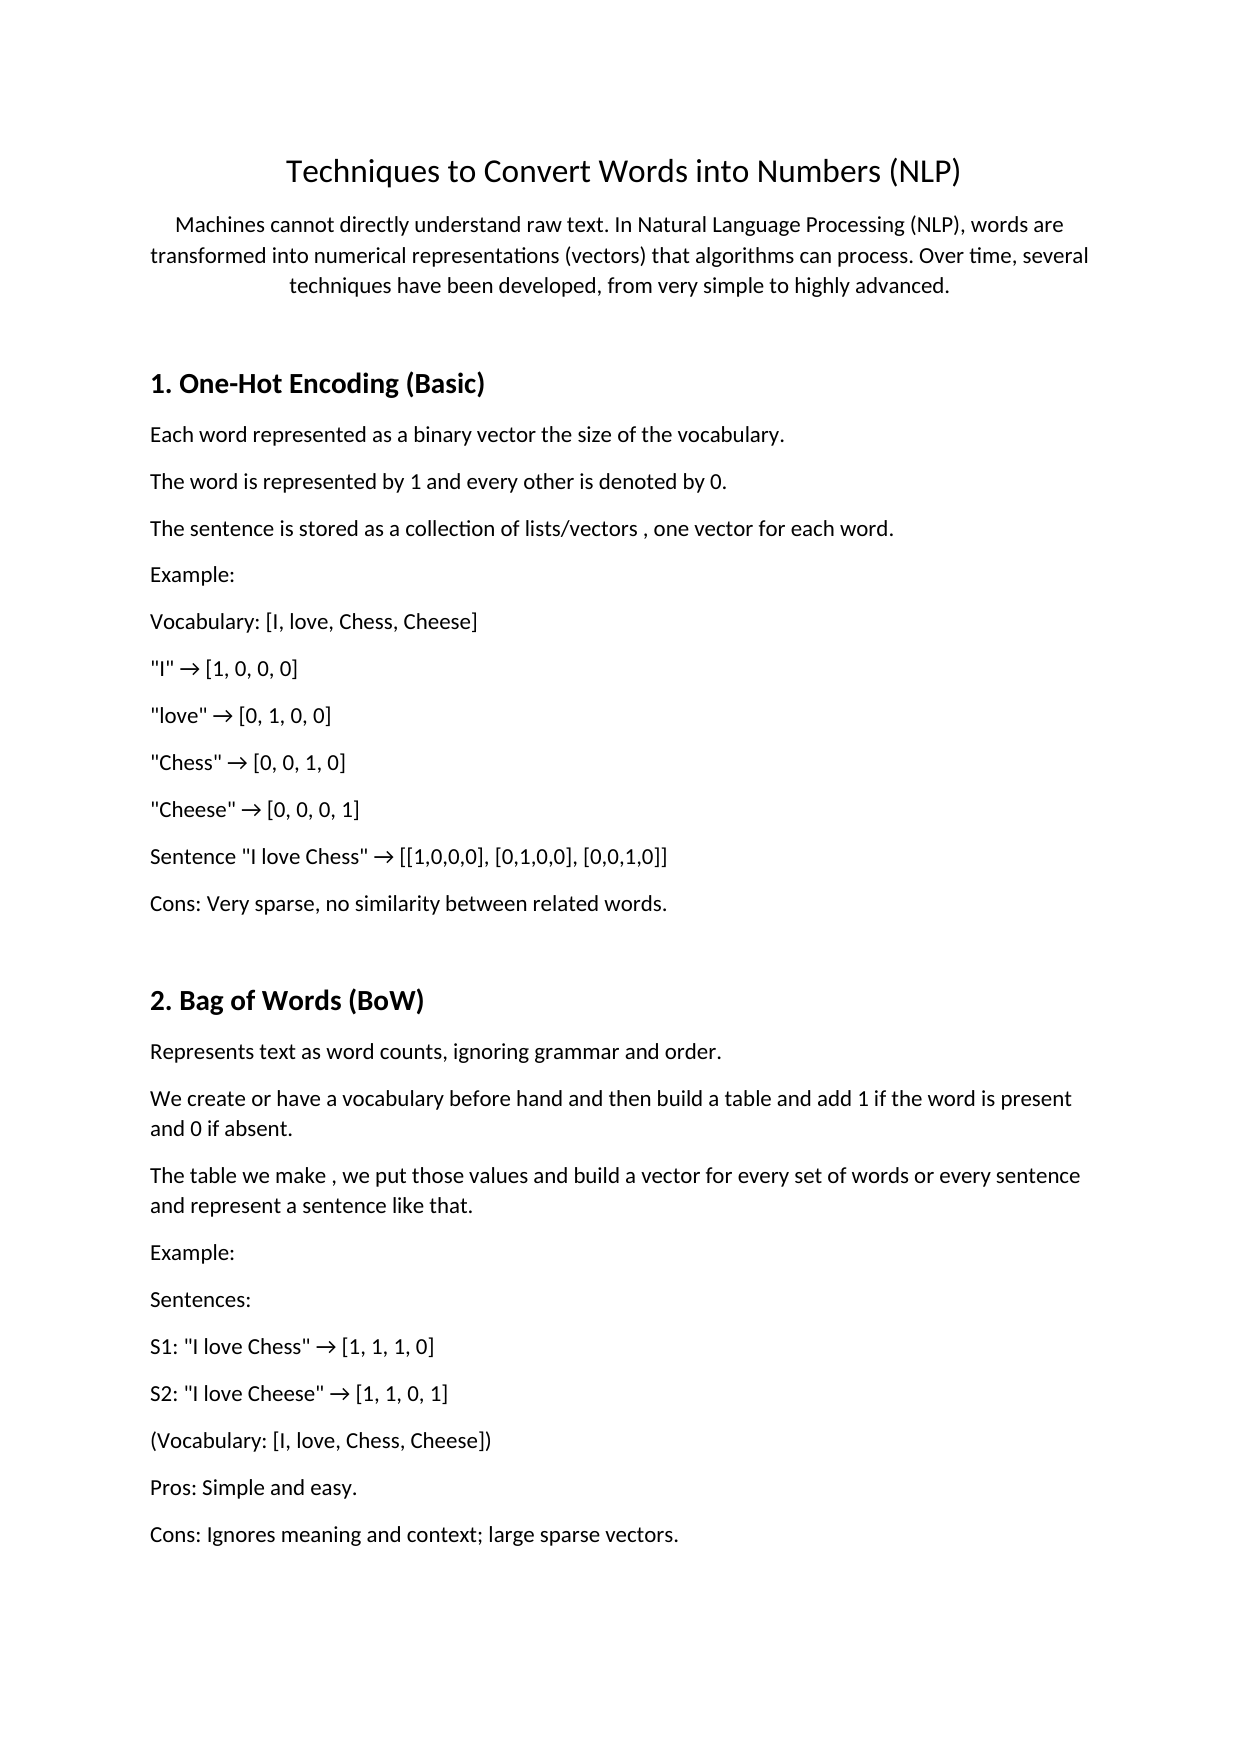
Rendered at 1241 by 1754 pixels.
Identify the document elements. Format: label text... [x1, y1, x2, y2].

text Cons: Ignores meaning and context; large sparse vectors. [150, 1520, 1090, 1548]
text S2: "I love Cheese" → [1, 1, 0, 1] [150, 1379, 1090, 1407]
text Represents text as word counts, ignoring grammar and order. [150, 1037, 1090, 1066]
text (Vocabulary: [I, love, Chess, Cheese]) [150, 1426, 1090, 1454]
text The sentence is stored as a collection of lists/vectors , one vector for each word. [150, 514, 1090, 542]
text Sentences: [150, 1285, 1090, 1313]
text "I" → [1, 0, 0, 0] [150, 654, 1090, 682]
text "love" → [0, 1, 0, 0] [150, 701, 1090, 729]
text 1. One-Hot Encoding (Basic) [150, 365, 1090, 400]
text Each word represented as a binary vector the size of the vocabulary. [150, 420, 1090, 448]
text Vocabulary: [I, love, Chess, Cheese] [150, 607, 1090, 635]
text We create or have a vocabulary before hand and then build a table and add 1 if the word is present and 0 if absent. [150, 1084, 1090, 1143]
text Techniques to Convert Words into Numbers (NLP) [150, 150, 1090, 191]
text Pros: Simple and easy. [150, 1473, 1090, 1501]
text Example: [150, 561, 1090, 588]
text Machines cannot directly understand raw text. In Natural Language Processing (NLP), words are transformed into numerical representations (vectors) that algorithms can process. Over time, several techniques have been developed, from very simple to highly advanced. [150, 211, 1090, 299]
text Sentence "I love Chess" → [[1,0,0,0], [0,1,0,0], [0,0,1,0]] [150, 842, 1090, 870]
text "Chess" → [0, 0, 1, 0] [150, 748, 1090, 776]
text "Cheese" → [0, 0, 0, 1] [150, 795, 1090, 823]
text S1: "I love Chess" → [1, 1, 1, 0] [150, 1332, 1090, 1360]
text Example: [150, 1238, 1090, 1267]
text The word is represented by 1 and every other is denoted by 0. [150, 467, 1090, 495]
text The table we make , we put those values and build a vector for every set of words or every sentence and represent a sentence like that. [150, 1161, 1090, 1220]
text Cons: Very sparse, no similarity between related words. [150, 889, 1090, 917]
text 2. Bag of Words (BoW) [150, 982, 1090, 1018]
